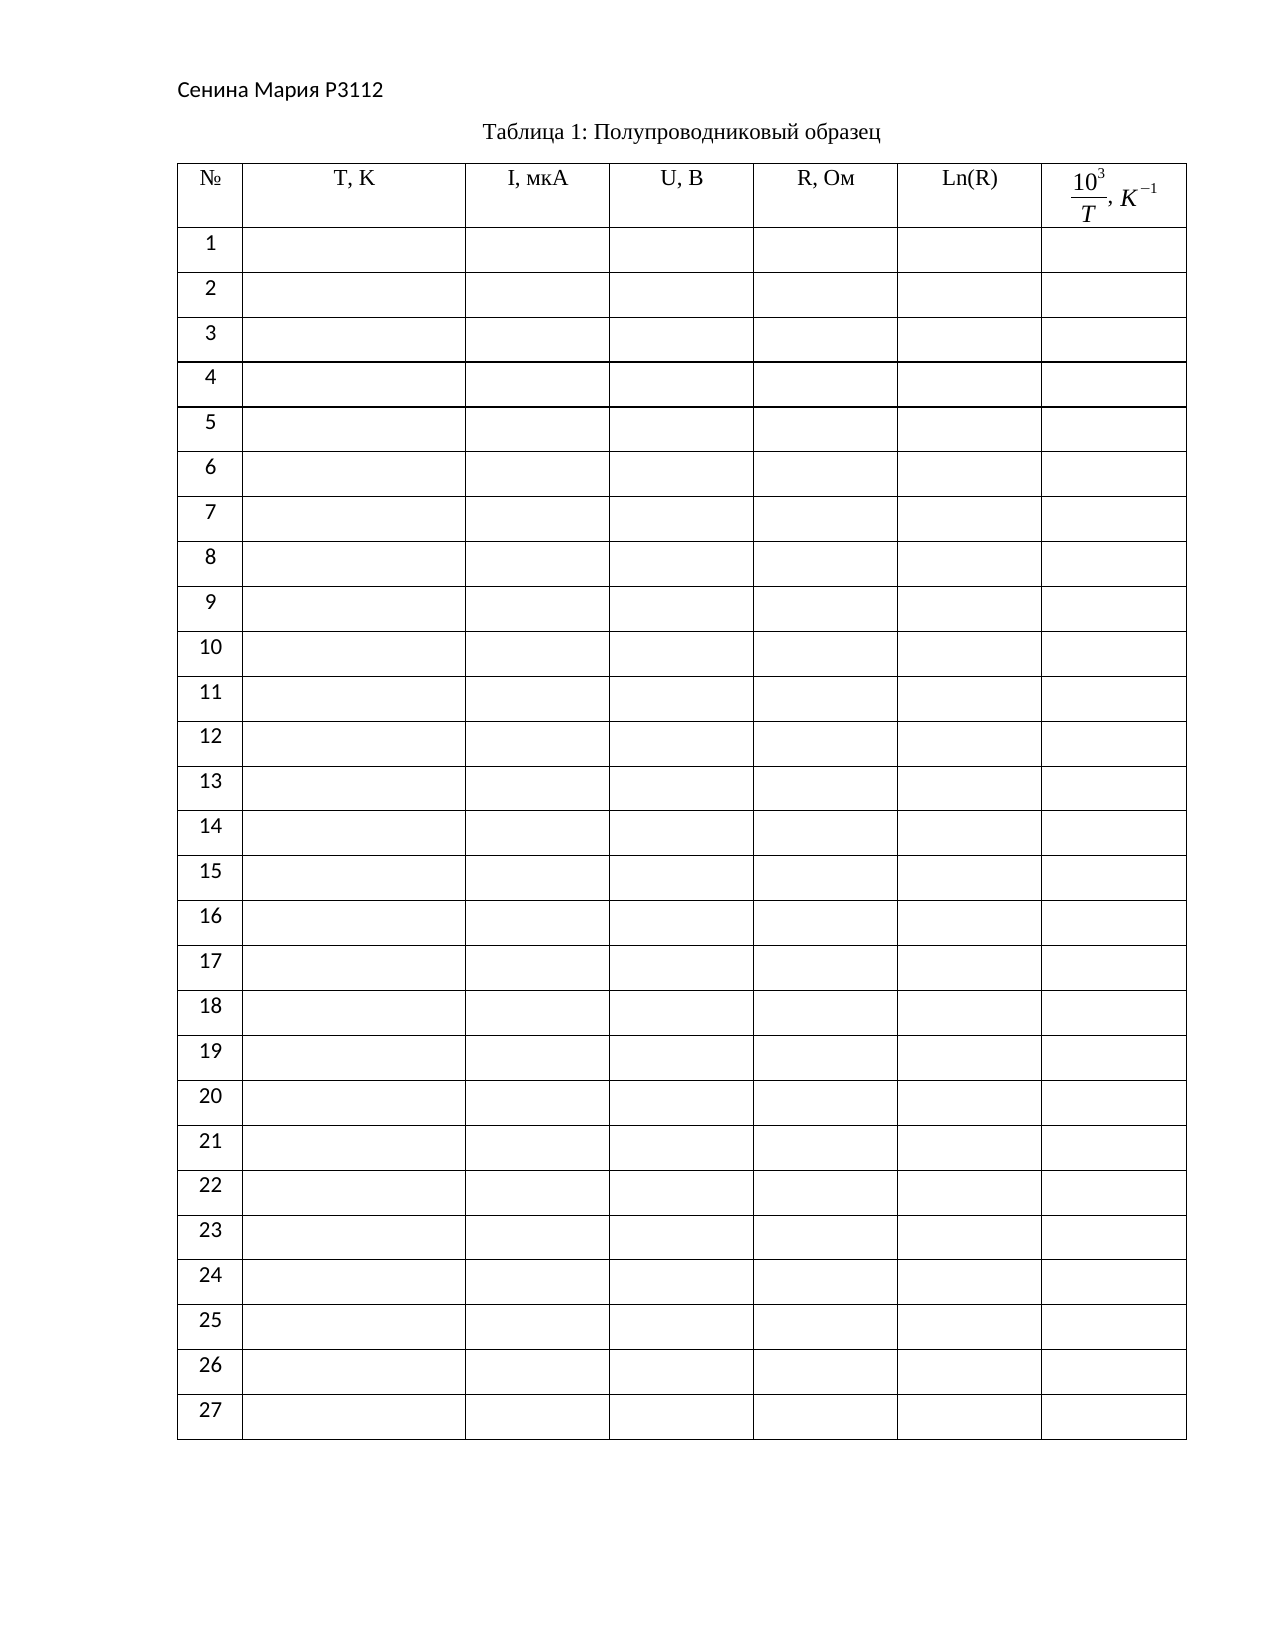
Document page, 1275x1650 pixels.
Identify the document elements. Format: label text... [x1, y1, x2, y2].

table_cell [1042, 1260, 1186, 1304]
table_cell [466, 1305, 609, 1349]
table_cell [243, 497, 465, 541]
table_cell [898, 1126, 1041, 1169]
table_cell 23 [178, 1216, 242, 1259]
table_cell [610, 632, 753, 676]
table_cell [898, 1305, 1041, 1349]
table_cell 18 [178, 991, 242, 1035]
table_header U, B [610, 164, 753, 227]
table_cell [243, 408, 465, 451]
table_cell [754, 273, 897, 317]
table_cell [466, 811, 609, 855]
table_cell [243, 273, 465, 317]
table_cell 8 [178, 542, 242, 586]
table_cell [898, 587, 1041, 631]
table_cell [466, 587, 609, 631]
table_cell [610, 901, 753, 945]
table_cell [243, 677, 465, 721]
table_cell [898, 1081, 1041, 1125]
table_cell [1042, 811, 1186, 855]
table_cell 17 [178, 946, 242, 990]
table_cell 7 [178, 497, 242, 541]
table_cell [898, 1171, 1041, 1214]
table_cell 21 [178, 1126, 242, 1169]
table_cell [466, 946, 609, 990]
table_cell [1042, 1081, 1186, 1125]
table_cell [466, 542, 609, 586]
table_cell [754, 1036, 897, 1080]
table_cell 9 [178, 587, 242, 631]
table_cell [754, 1126, 897, 1169]
table_cell [754, 722, 897, 766]
table_cell [898, 901, 1041, 945]
table_cell [754, 1395, 897, 1439]
table_cell [1042, 452, 1186, 496]
table_cell [243, 1036, 465, 1080]
table_cell [1042, 1305, 1186, 1349]
table_cell [243, 632, 465, 676]
table_cell [1042, 1395, 1186, 1439]
table_header № [178, 164, 242, 227]
table_cell [610, 1126, 753, 1169]
table_header T, K [243, 164, 465, 227]
table_cell [243, 1260, 465, 1304]
table_cell [243, 1305, 465, 1349]
table_cell [1042, 991, 1186, 1035]
table_cell [243, 856, 465, 900]
table_cell [610, 722, 753, 766]
table_cell [610, 1171, 753, 1214]
table_cell [243, 542, 465, 586]
table_cell [610, 811, 753, 855]
table_cell [898, 1350, 1041, 1394]
table_cell [243, 901, 465, 945]
table_cell [1042, 1350, 1186, 1394]
table_cell 11 [178, 677, 242, 721]
table_cell 25 [178, 1305, 242, 1349]
table_cell [466, 677, 609, 721]
table_cell [243, 811, 465, 855]
table_cell [610, 1036, 753, 1080]
table_cell [898, 811, 1041, 855]
table_cell [898, 363, 1041, 406]
table_cell [898, 228, 1041, 272]
table_cell [466, 273, 609, 317]
table_cell [243, 363, 465, 406]
table_cell [1042, 946, 1186, 990]
table_cell [1042, 722, 1186, 766]
table_cell 15 [178, 856, 242, 900]
table_cell [1042, 767, 1186, 810]
table_cell [1042, 363, 1186, 406]
table_cell [754, 363, 897, 406]
table_cell 10 [178, 632, 242, 676]
table_cell [466, 1081, 609, 1125]
table_cell [610, 408, 753, 451]
table_cell [754, 632, 897, 676]
table_cell [610, 856, 753, 900]
table_cell [898, 722, 1041, 766]
table_cell [243, 946, 465, 990]
table_cell 3 [178, 318, 242, 361]
table_header R, Ом [754, 164, 897, 227]
table_cell [1042, 901, 1186, 945]
table_cell [466, 318, 609, 361]
table_cell [466, 1216, 609, 1259]
table_cell [243, 1395, 465, 1439]
table_cell [243, 767, 465, 810]
table_cell [610, 1260, 753, 1304]
table_cell [610, 228, 753, 272]
table_cell [466, 1036, 609, 1080]
table_cell [754, 1171, 897, 1214]
table_cell [1042, 497, 1186, 541]
table_cell 12 [178, 722, 242, 766]
table_cell [610, 1350, 753, 1394]
table_cell [754, 318, 897, 361]
table_cell [1042, 632, 1186, 676]
table_cell [243, 722, 465, 766]
table_cell [466, 722, 609, 766]
table_cell [243, 318, 465, 361]
table_cell 4 [178, 363, 242, 406]
table_cell [610, 542, 753, 586]
table_cell [898, 991, 1041, 1035]
table_cell [1042, 542, 1186, 586]
table_cell [754, 901, 897, 945]
table_cell [898, 452, 1041, 496]
table_cell [898, 1260, 1041, 1304]
table_cell [466, 1171, 609, 1214]
table_cell [754, 677, 897, 721]
table_cell 27 [178, 1395, 242, 1439]
table_cell [466, 1350, 609, 1394]
table_cell 6 [178, 452, 242, 496]
table_cell [610, 991, 753, 1035]
table_cell [610, 452, 753, 496]
table_cell [466, 856, 609, 900]
table_cell [466, 901, 609, 945]
table_cell [754, 408, 897, 451]
table_cell [1042, 856, 1186, 900]
table_cell [243, 228, 465, 272]
table_cell [754, 1305, 897, 1349]
table_cell 14 [178, 811, 242, 855]
table_cell [466, 1126, 609, 1169]
table_cell [754, 497, 897, 541]
table_cell 19 [178, 1036, 242, 1080]
table_cell [610, 946, 753, 990]
table_cell 24 [178, 1260, 242, 1304]
table_cell [466, 363, 609, 406]
table_cell 26 [178, 1350, 242, 1394]
table_cell [466, 497, 609, 541]
table_cell [754, 1216, 897, 1259]
table_cell [610, 273, 753, 317]
table_cell [898, 1216, 1041, 1259]
table_cell [898, 1036, 1041, 1080]
table_cell [466, 228, 609, 272]
table_cell [754, 946, 897, 990]
table_cell [898, 542, 1041, 586]
table_cell [1042, 273, 1186, 317]
table_cell [1042, 587, 1186, 631]
table_cell [1042, 1036, 1186, 1080]
table_cell [898, 677, 1041, 721]
table_cell [898, 408, 1041, 451]
table_cell [1042, 677, 1186, 721]
table_cell 16 [178, 901, 242, 945]
table_cell [754, 856, 897, 900]
table_cell 20 [178, 1081, 242, 1125]
table_cell [1042, 1126, 1186, 1169]
table_cell [898, 856, 1041, 900]
table_cell [898, 767, 1041, 810]
table_cell [466, 1395, 609, 1439]
table_cell [754, 1350, 897, 1394]
table_cell [754, 811, 897, 855]
table_cell [610, 318, 753, 361]
table_cell [610, 497, 753, 541]
table_cell [243, 1216, 465, 1259]
table_cell [610, 1305, 753, 1349]
table_cell [898, 946, 1041, 990]
table_cell [243, 1126, 465, 1169]
table_cell [243, 1171, 465, 1214]
table_cell 5 [178, 408, 242, 451]
table_cell [610, 677, 753, 721]
table_cell [610, 1395, 753, 1439]
table_cell [1042, 1171, 1186, 1214]
table_cell [1042, 318, 1186, 361]
table_cell [754, 767, 897, 810]
table_cell [898, 273, 1041, 317]
table_cell [1042, 228, 1186, 272]
table_cell [754, 1081, 897, 1125]
table_cell 2 [178, 273, 242, 317]
table_cell [466, 408, 609, 451]
table_cell [754, 1260, 897, 1304]
table_cell 1 [178, 228, 242, 272]
table_cell [754, 228, 897, 272]
table_cell [466, 632, 609, 676]
table_cell [610, 1081, 753, 1125]
text Таблица 1: Полупроводниковый образец [177, 118, 1186, 144]
table_cell [1042, 408, 1186, 451]
table_cell [898, 318, 1041, 361]
table_cell [610, 363, 753, 406]
table_cell 13 [178, 767, 242, 810]
table_cell [243, 991, 465, 1035]
table_cell [243, 1350, 465, 1394]
table_cell [754, 452, 897, 496]
table_cell [610, 1216, 753, 1259]
table_cell [898, 1395, 1041, 1439]
table_cell [243, 1081, 465, 1125]
table_header , [1042, 164, 1186, 227]
table_cell [754, 542, 897, 586]
table_cell [243, 452, 465, 496]
table_cell [1042, 1216, 1186, 1259]
table_cell [754, 587, 897, 631]
table_cell [466, 1260, 609, 1304]
table_cell 22 [178, 1171, 242, 1214]
table_cell [898, 632, 1041, 676]
table_cell [243, 587, 465, 631]
table_cell [754, 991, 897, 1035]
table_cell [898, 497, 1041, 541]
table_header Ln(R) [898, 164, 1041, 227]
table_cell [466, 767, 609, 810]
table_header I, мкА [466, 164, 609, 227]
table_cell [466, 991, 609, 1035]
table_cell [466, 452, 609, 496]
table_cell [610, 587, 753, 631]
table_cell [610, 767, 753, 810]
